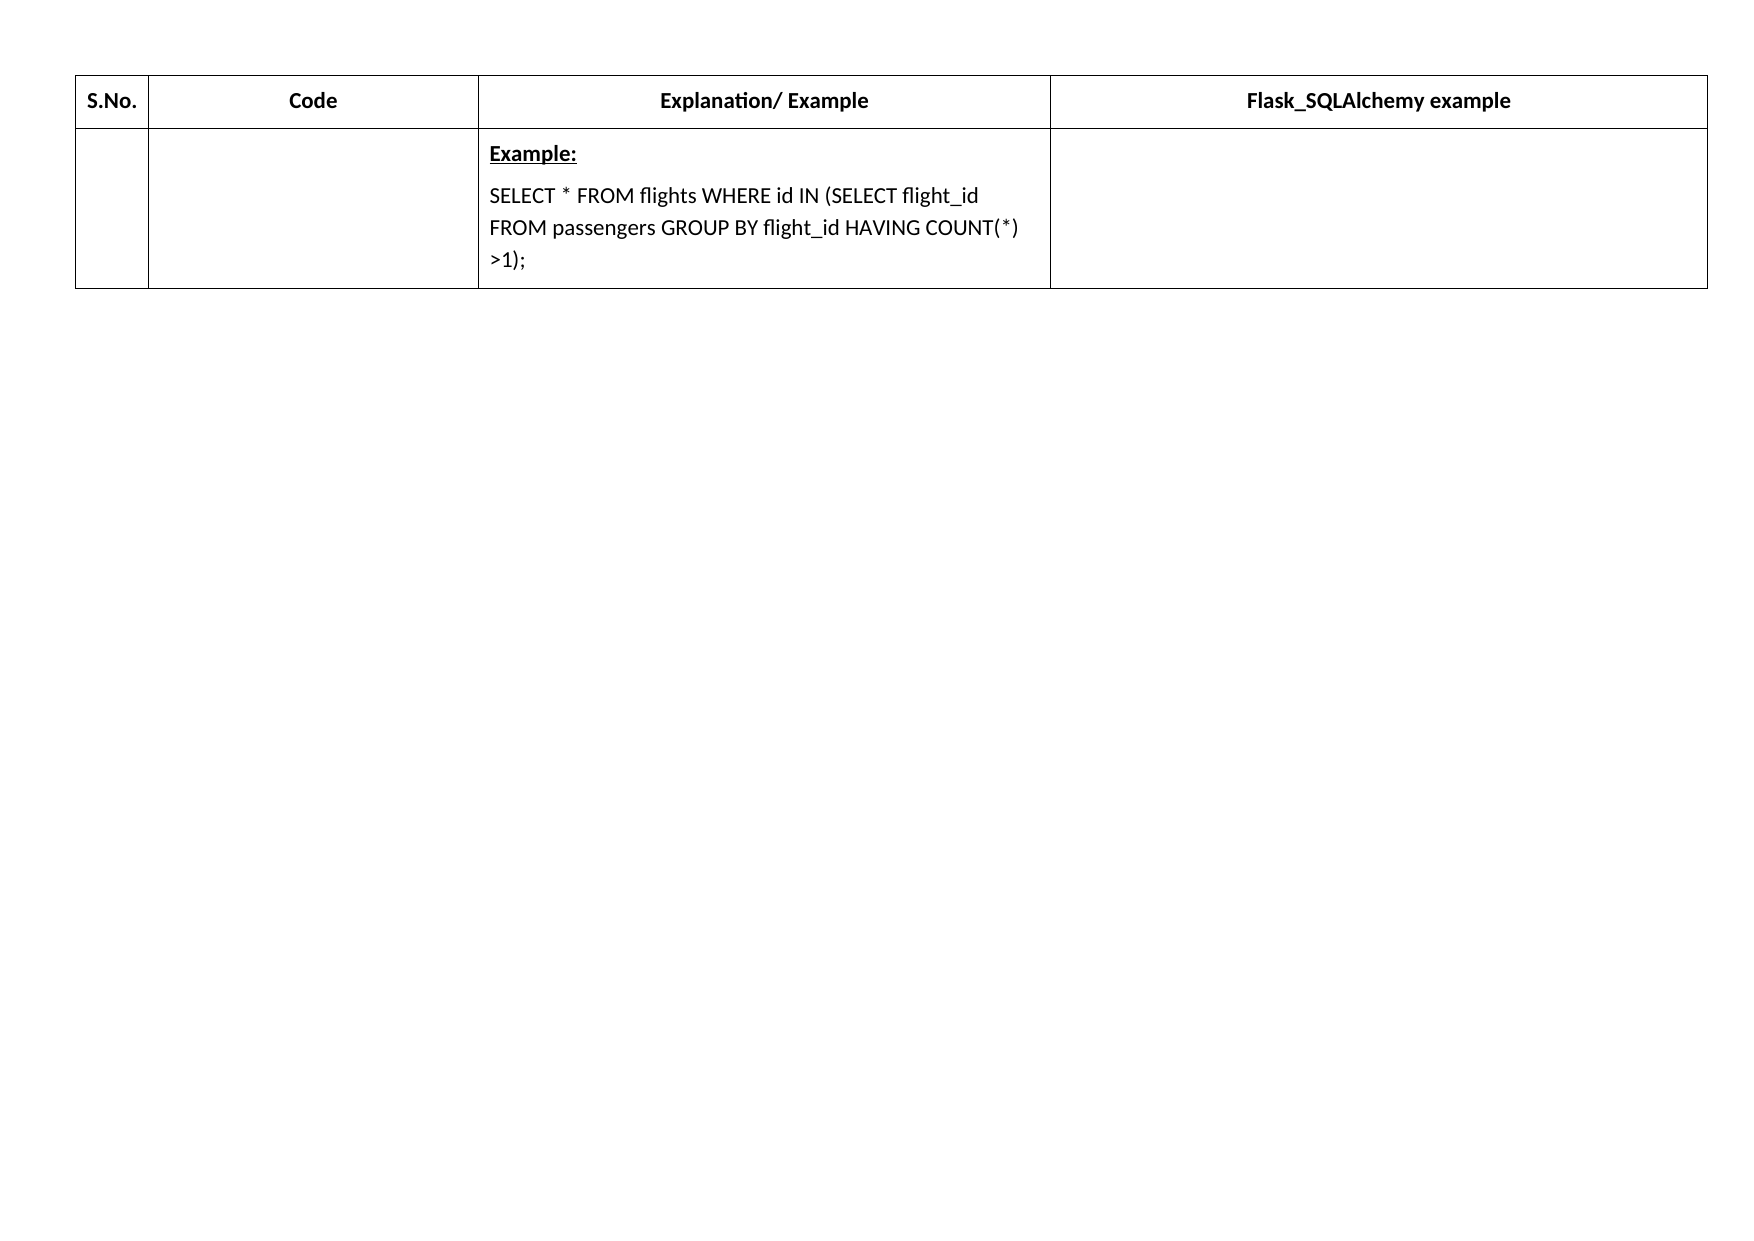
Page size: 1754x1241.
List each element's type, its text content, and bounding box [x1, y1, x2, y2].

table_header Code [149, 76, 478, 128]
table_cell [1051, 129, 1707, 287]
table_header Explanation/ Example [479, 76, 1050, 128]
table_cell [479, 129, 1050, 287]
table_cell [76, 129, 148, 287]
table_cell [149, 129, 478, 287]
table_header S.No. [76, 76, 148, 128]
table_header Flask_SQLAlchemy example [1051, 76, 1707, 128]
